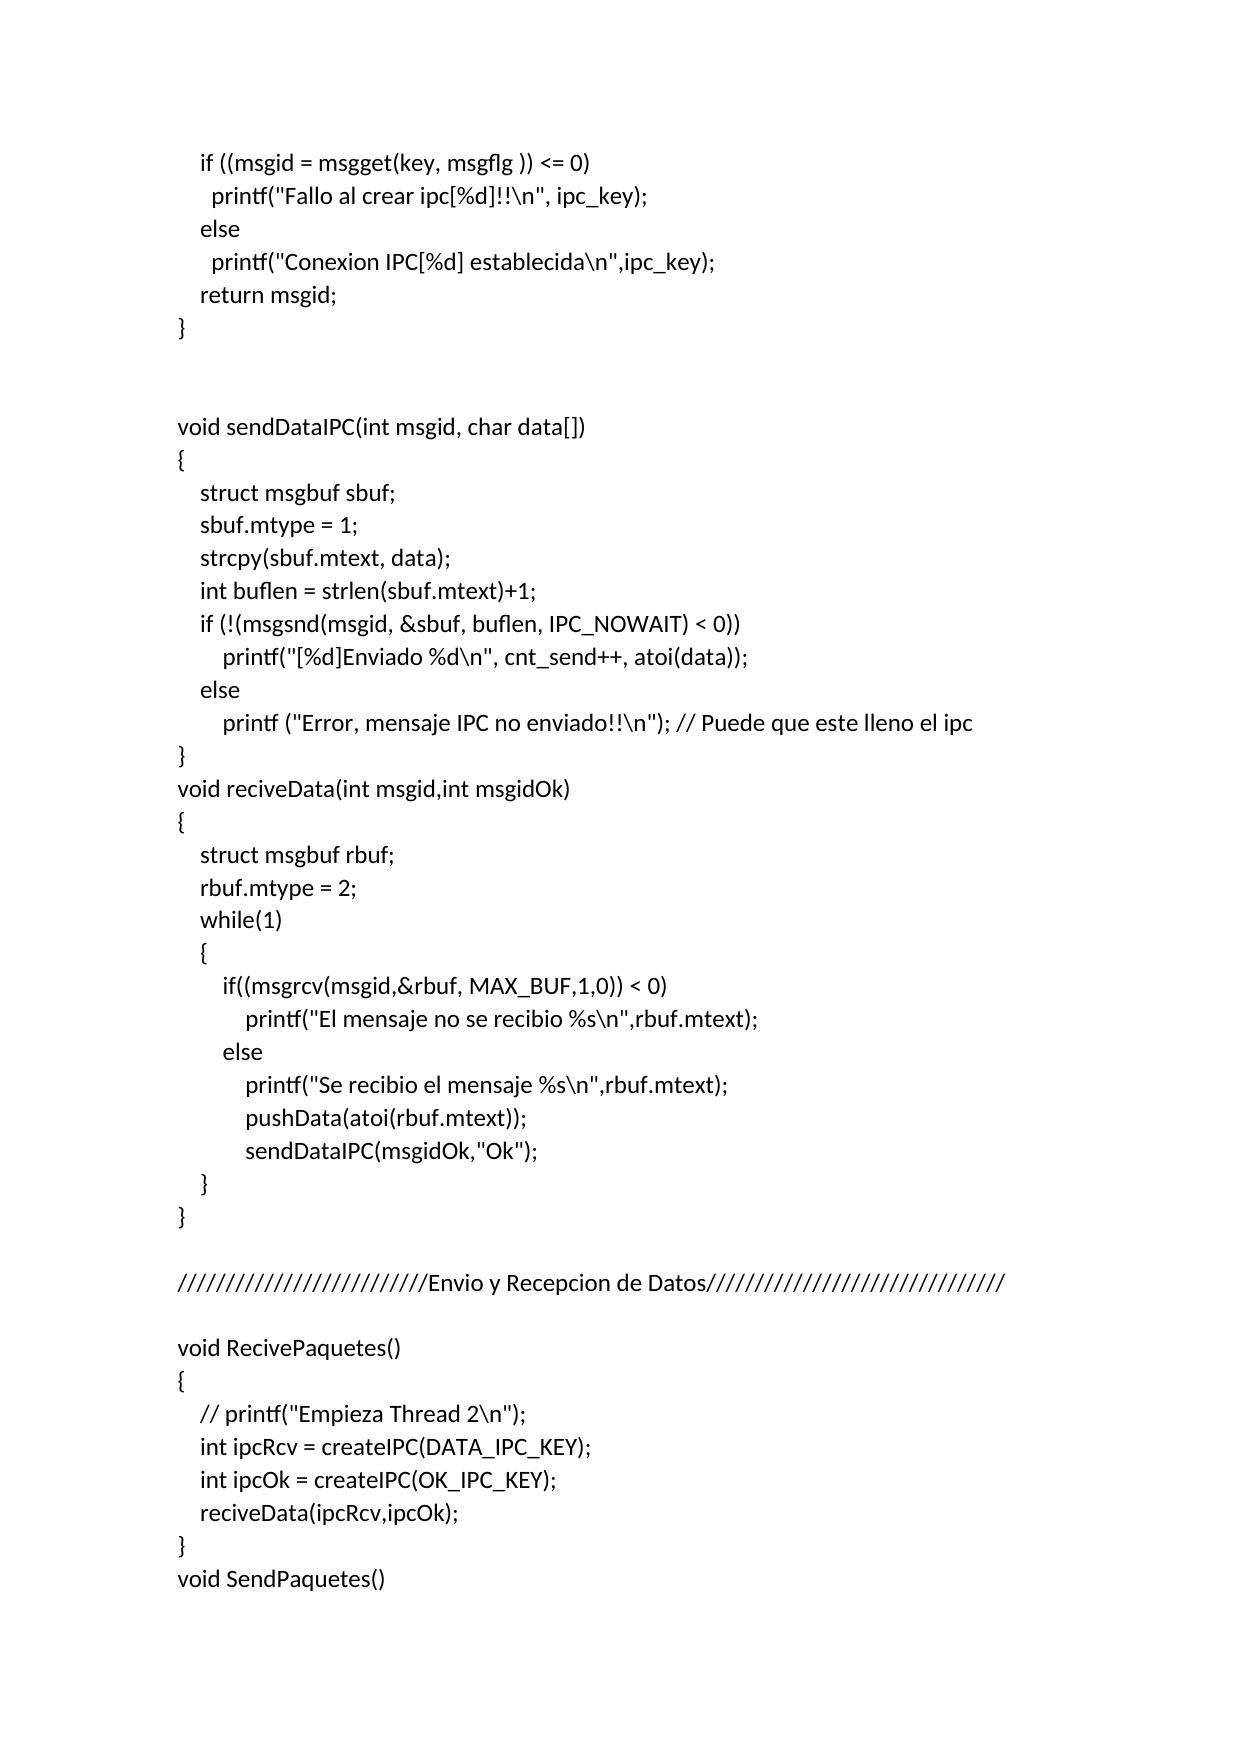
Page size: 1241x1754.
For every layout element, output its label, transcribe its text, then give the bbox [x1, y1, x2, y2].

text } [177, 1168, 1063, 1198]
text else [177, 674, 1063, 705]
text if((msgrcv(msgid,&rbuf, MAX_BUF,1,0)) < 0) [177, 971, 1063, 1001]
text pushData(atoi(rbuf.mtext)); [177, 1102, 1063, 1133]
text printf("Fallo al crear ipc[%d]!!\n", ipc_key); [177, 181, 1063, 211]
text printf("El mensaje no se recibio %s\n",rbuf.mtext); [177, 1003, 1063, 1034]
text } [177, 312, 1063, 343]
text else [177, 1036, 1063, 1067]
text sbuf.mtype = 1; [177, 510, 1063, 540]
text while(1) [177, 905, 1063, 935]
text struct msgbuf sbuf; [177, 477, 1063, 507]
text { [177, 806, 1063, 836]
text printf ("Error, mensaje IPC no enviado!!\n"); // Puede que este lleno el ipc [177, 707, 1063, 738]
text } [177, 740, 1063, 771]
text void RecivePaquetes() [177, 1333, 1063, 1363]
text reciveData(ipcRcv,ipcOk); [177, 1497, 1063, 1528]
text //////////////////////////Envio y Recepcion de Datos/////////////////////////////// [177, 1267, 1063, 1297]
text int buflen = strlen(sbuf.mtext)+1; [177, 576, 1063, 606]
text printf("Se recibio el mensaje %s\n",rbuf.mtext); [177, 1069, 1063, 1100]
text rbuf.mtype = 2; [177, 872, 1063, 902]
text else [177, 213, 1063, 244]
text } [177, 1530, 1063, 1561]
text printf("Conexion IPC[%d] establecida\n",ipc_key); [177, 246, 1063, 277]
text void sendDataIPC(int msgid, char data[]) [177, 411, 1063, 441]
text if (!(msgsnd(msgid, &sbuf, buflen, IPC_NOWAIT) < 0)) [177, 608, 1063, 639]
text struct msgbuf rbuf; [177, 839, 1063, 869]
text strcpy(sbuf.mtext, data); [177, 543, 1063, 573]
text void reciveData(int msgid,int msgidOk) [177, 773, 1063, 803]
text { [177, 1366, 1063, 1396]
text int ipcOk = createIPC(OK_IPC_KEY); [177, 1464, 1063, 1495]
text { [177, 444, 1063, 474]
text int ipcRcv = createIPC(DATA_IPC_KEY); [177, 1431, 1063, 1462]
text } [177, 1201, 1063, 1231]
text sendDataIPC(msgidOk,"Ok"); [177, 1135, 1063, 1166]
text return msgid; [177, 279, 1063, 310]
text { [177, 938, 1063, 968]
text printf("[%d]Enviado %d\n", cnt_send++, atoi(data)); [177, 641, 1063, 672]
text void SendPaquetes() [177, 1563, 1063, 1593]
text // printf("Empieza Thread 2\n"); [177, 1398, 1063, 1429]
text if ((msgid = msgget(key, msgflg )) <= 0) [177, 148, 1063, 178]
